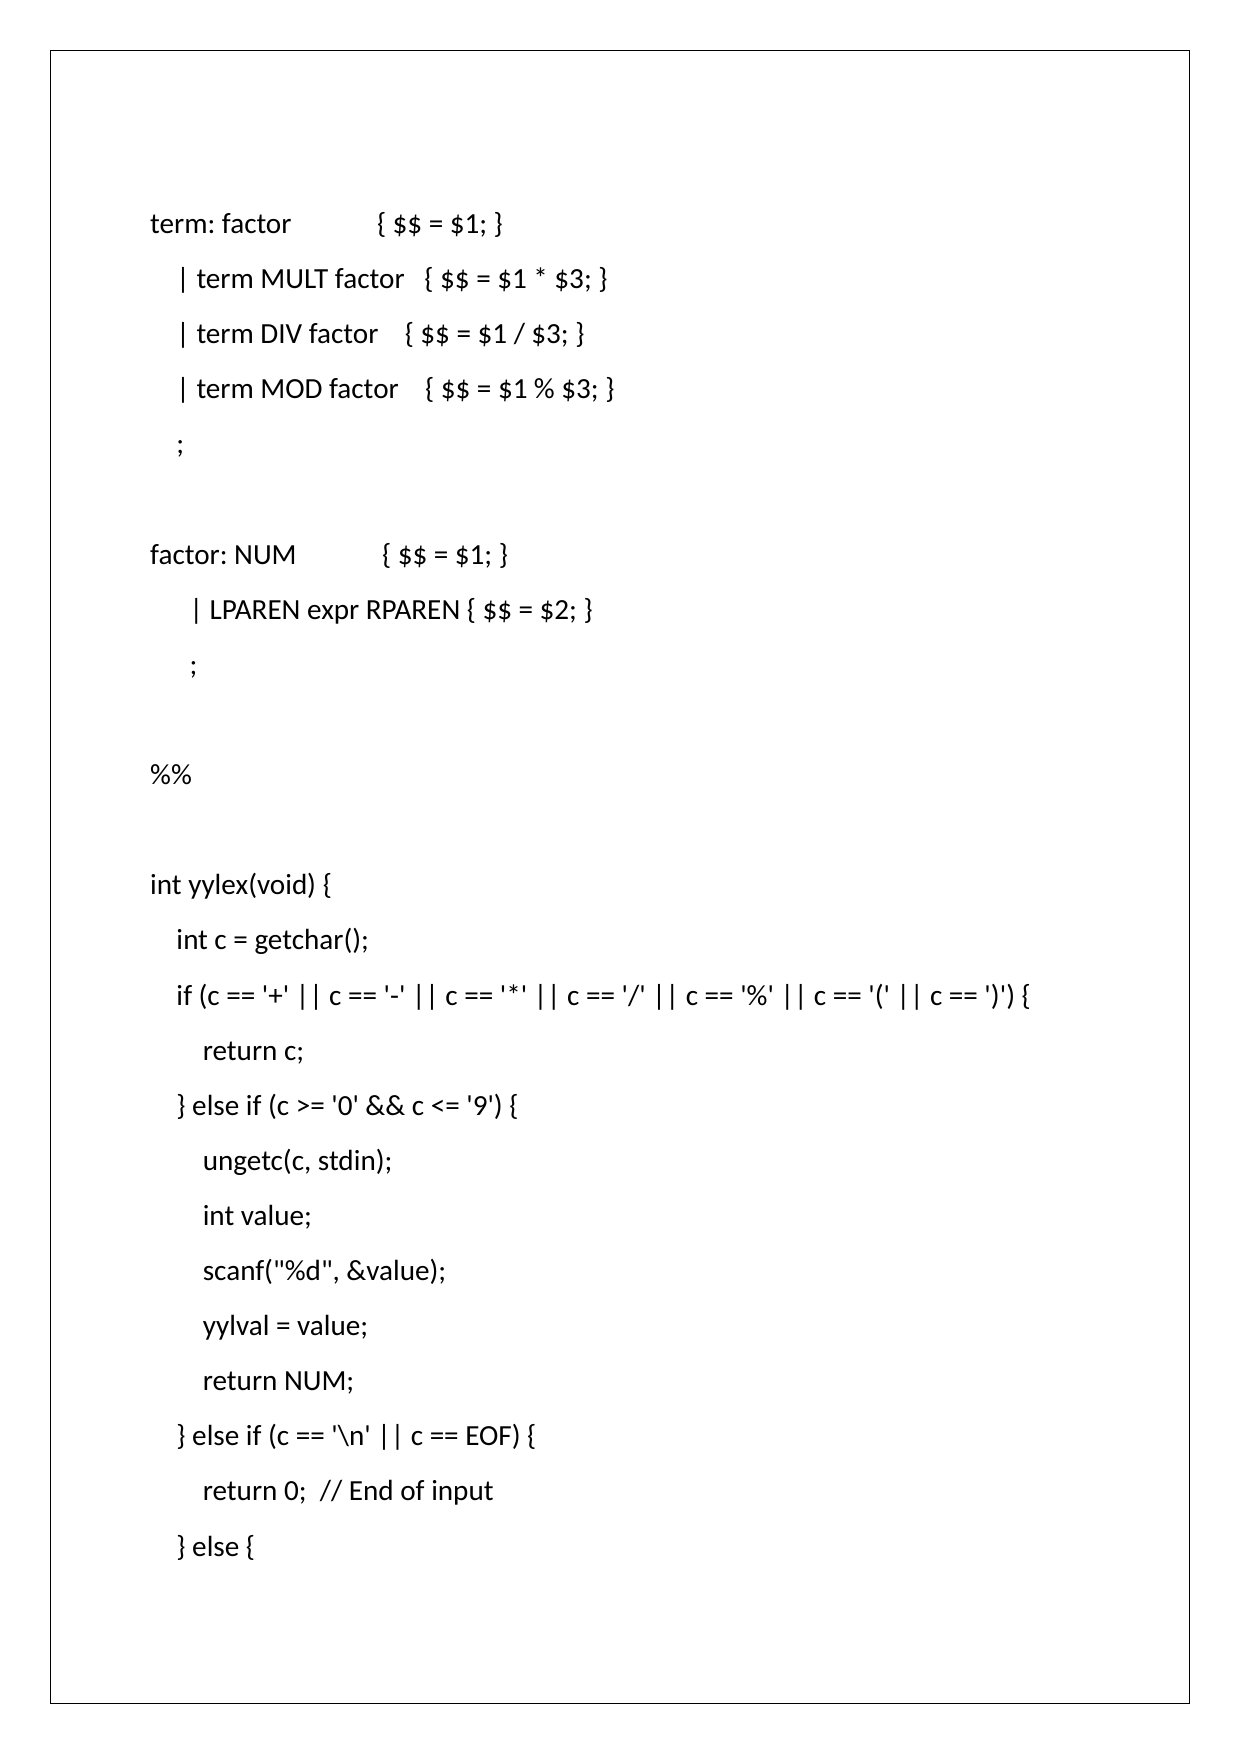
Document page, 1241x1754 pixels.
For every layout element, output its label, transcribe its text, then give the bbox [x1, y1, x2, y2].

text } else if (c >= '0' && c <= '9') { [150, 1087, 1090, 1122]
text ; [150, 426, 1090, 461]
text | term DIV factor { $$ = $1 / $3; } [150, 315, 1090, 351]
text int yylex(void) { [150, 866, 1090, 902]
text if (c == '+' || c == '-' || c == '*' || c == '/' || c == '%' || c == '(' || c == ')') { [150, 977, 1090, 1012]
text | term MULT factor { $$ = $1 * $3; } [150, 260, 1090, 296]
text | LPAREN expr RPAREN { $$ = $2; } [150, 591, 1090, 626]
text yylval = value; [150, 1307, 1090, 1343]
text ungetc(c, stdin); [150, 1142, 1090, 1177]
text int value; [150, 1197, 1090, 1233]
text return 0; // End of input [150, 1472, 1090, 1508]
text term: factor { $$ = $1; } [150, 205, 1090, 241]
text return NUM; [150, 1362, 1090, 1398]
text factor: NUM { $$ = $1; } [150, 536, 1090, 571]
text %% [150, 756, 1090, 792]
text } else { [150, 1528, 1090, 1563]
text } else if (c == '\n' || c == EOF) { [150, 1417, 1090, 1453]
text | term MOD factor { $$ = $1 % $3; } [150, 370, 1090, 406]
text return c; [150, 1032, 1090, 1067]
text int c = getchar(); [150, 921, 1090, 957]
text ; [150, 646, 1090, 682]
text scanf("%d", &value); [150, 1252, 1090, 1288]
